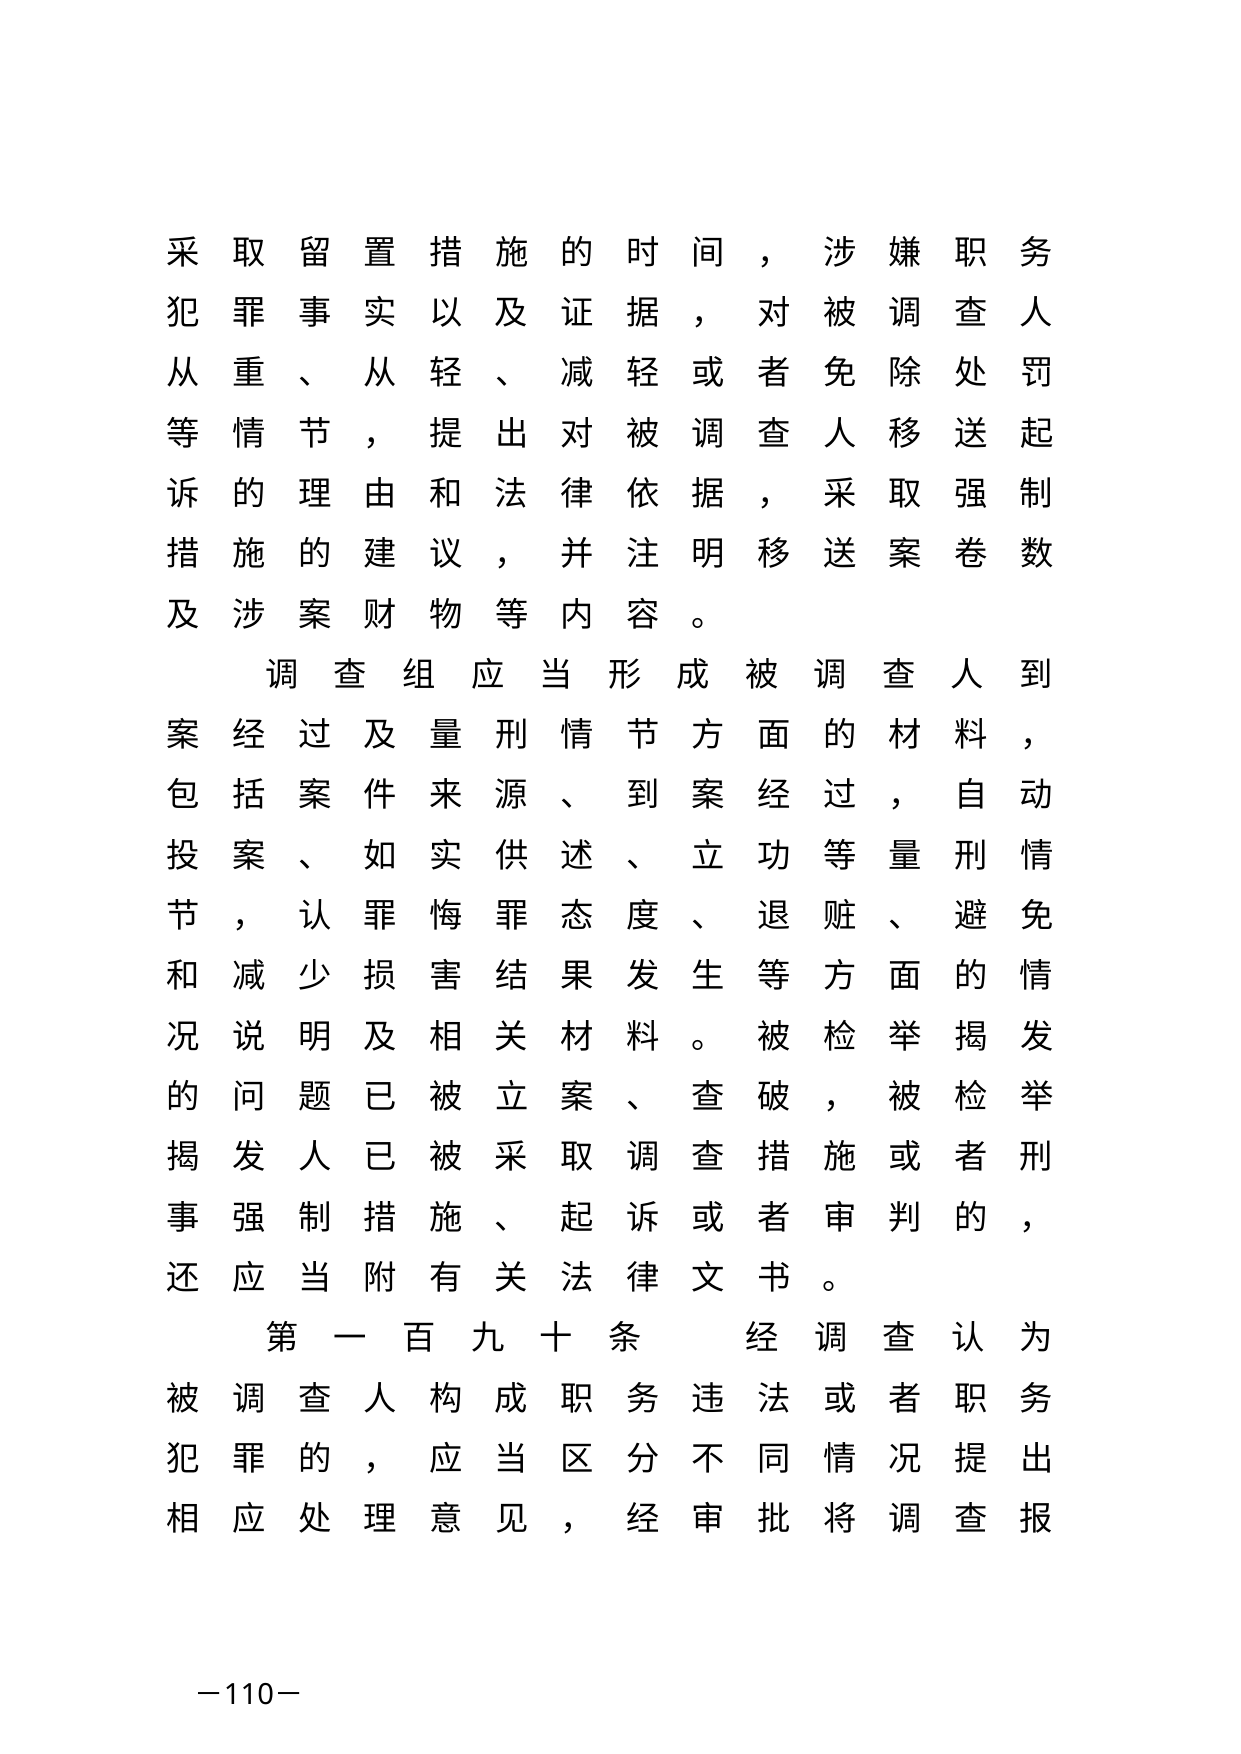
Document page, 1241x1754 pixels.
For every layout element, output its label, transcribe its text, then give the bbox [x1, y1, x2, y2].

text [167, 219, 1085, 642]
text 调查组应当形成被调查人到案经过及量刑情节方面的材料，包括案件来源、到案经过，自动投案、如实供述、立功等量刑情节，认罪悔罪态度、退赃、避免和减少损害结果发生等方面的情况说明及相关材料。被检举揭发的问题已被立案、查破，被检举揭发人已被采取调查措施或者刑事强制措施、起诉或者审判的，还应当附有关法律文书。 [167, 642, 1085, 1305]
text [167, 1305, 1085, 1546]
